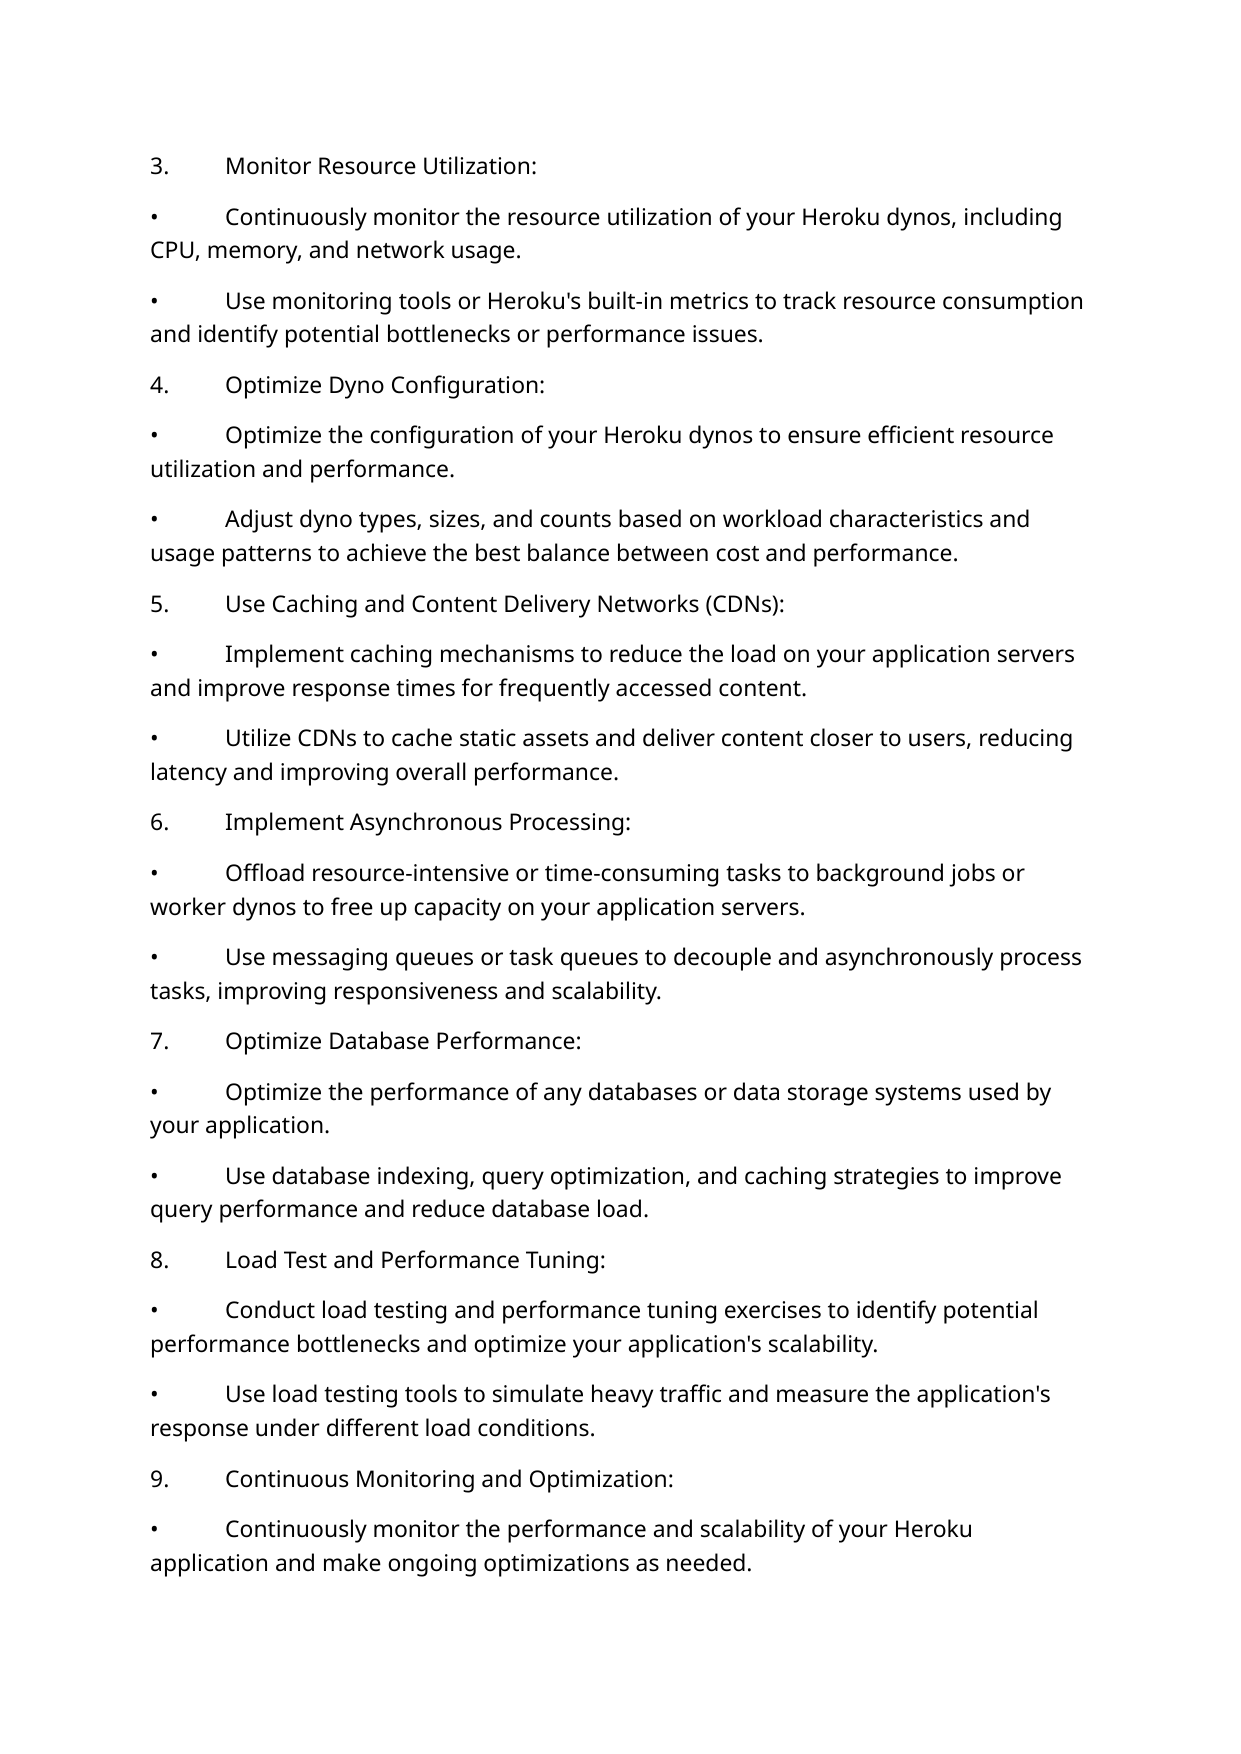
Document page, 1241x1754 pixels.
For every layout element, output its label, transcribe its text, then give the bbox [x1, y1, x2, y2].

text • Offload resource-intensive or time-consuming tasks to background jobs or worker dynos to free up capacity on your application servers. [150, 857, 1090, 922]
text 9. Continuous Monitoring and Optimization: [150, 1462, 1090, 1494]
text • Implement caching mechanisms to reduce the load on your application servers and improve response times for frequently accessed content. [150, 638, 1090, 703]
text • Continuously monitor the resource utilization of your Heroku dynos, including CPU, memory, and network usage. [150, 200, 1090, 265]
text • Utilize CDNs to cache static assets and deliver content closer to users, reducing latency and improving overall performance. [150, 722, 1090, 787]
text • Optimize the configuration of your Heroku dynos to ensure efficient resource utilization and performance. [150, 419, 1090, 484]
text 4. Optimize Dyno Configuration: [150, 369, 1090, 400]
text 6. Implement Asynchronous Processing: [150, 806, 1090, 837]
text 8. Load Test and Performance Tuning: [150, 1244, 1090, 1275]
text 3. Monitor Resource Utilization: [150, 150, 1090, 181]
text • Adjust dyno types, sizes, and counts based on workload characteristics and usage patterns to achieve the best balance between cost and performance. [150, 503, 1090, 568]
text • Use messaging queues or task queues to decouple and asynchronously process tasks, improving responsiveness and scalability. [150, 941, 1090, 1006]
text • Use load testing tools to simulate heavy traffic and measure the application's response under different load conditions. [150, 1378, 1090, 1443]
text 5. Use Caching and Content Delivery Networks (CDNs): [150, 587, 1090, 619]
text • Use database indexing, query optimization, and caching strategies to improve query performance and reduce database load. [150, 1159, 1090, 1224]
text • Use monitoring tools or Heroku's built-in metrics to track resource consumption and identify potential bottlenecks or performance issues. [150, 284, 1090, 349]
text • Optimize the performance of any databases or data storage systems used by your application. [150, 1075, 1090, 1140]
text • Conduct load testing and performance tuning exercises to identify potential performance bottlenecks and optimize your application's scalability. [150, 1294, 1090, 1359]
text 7. Optimize Database Performance: [150, 1025, 1090, 1056]
text • Continuously monitor the performance and scalability of your Heroku application and make ongoing optimizations as needed. [150, 1513, 1090, 1578]
